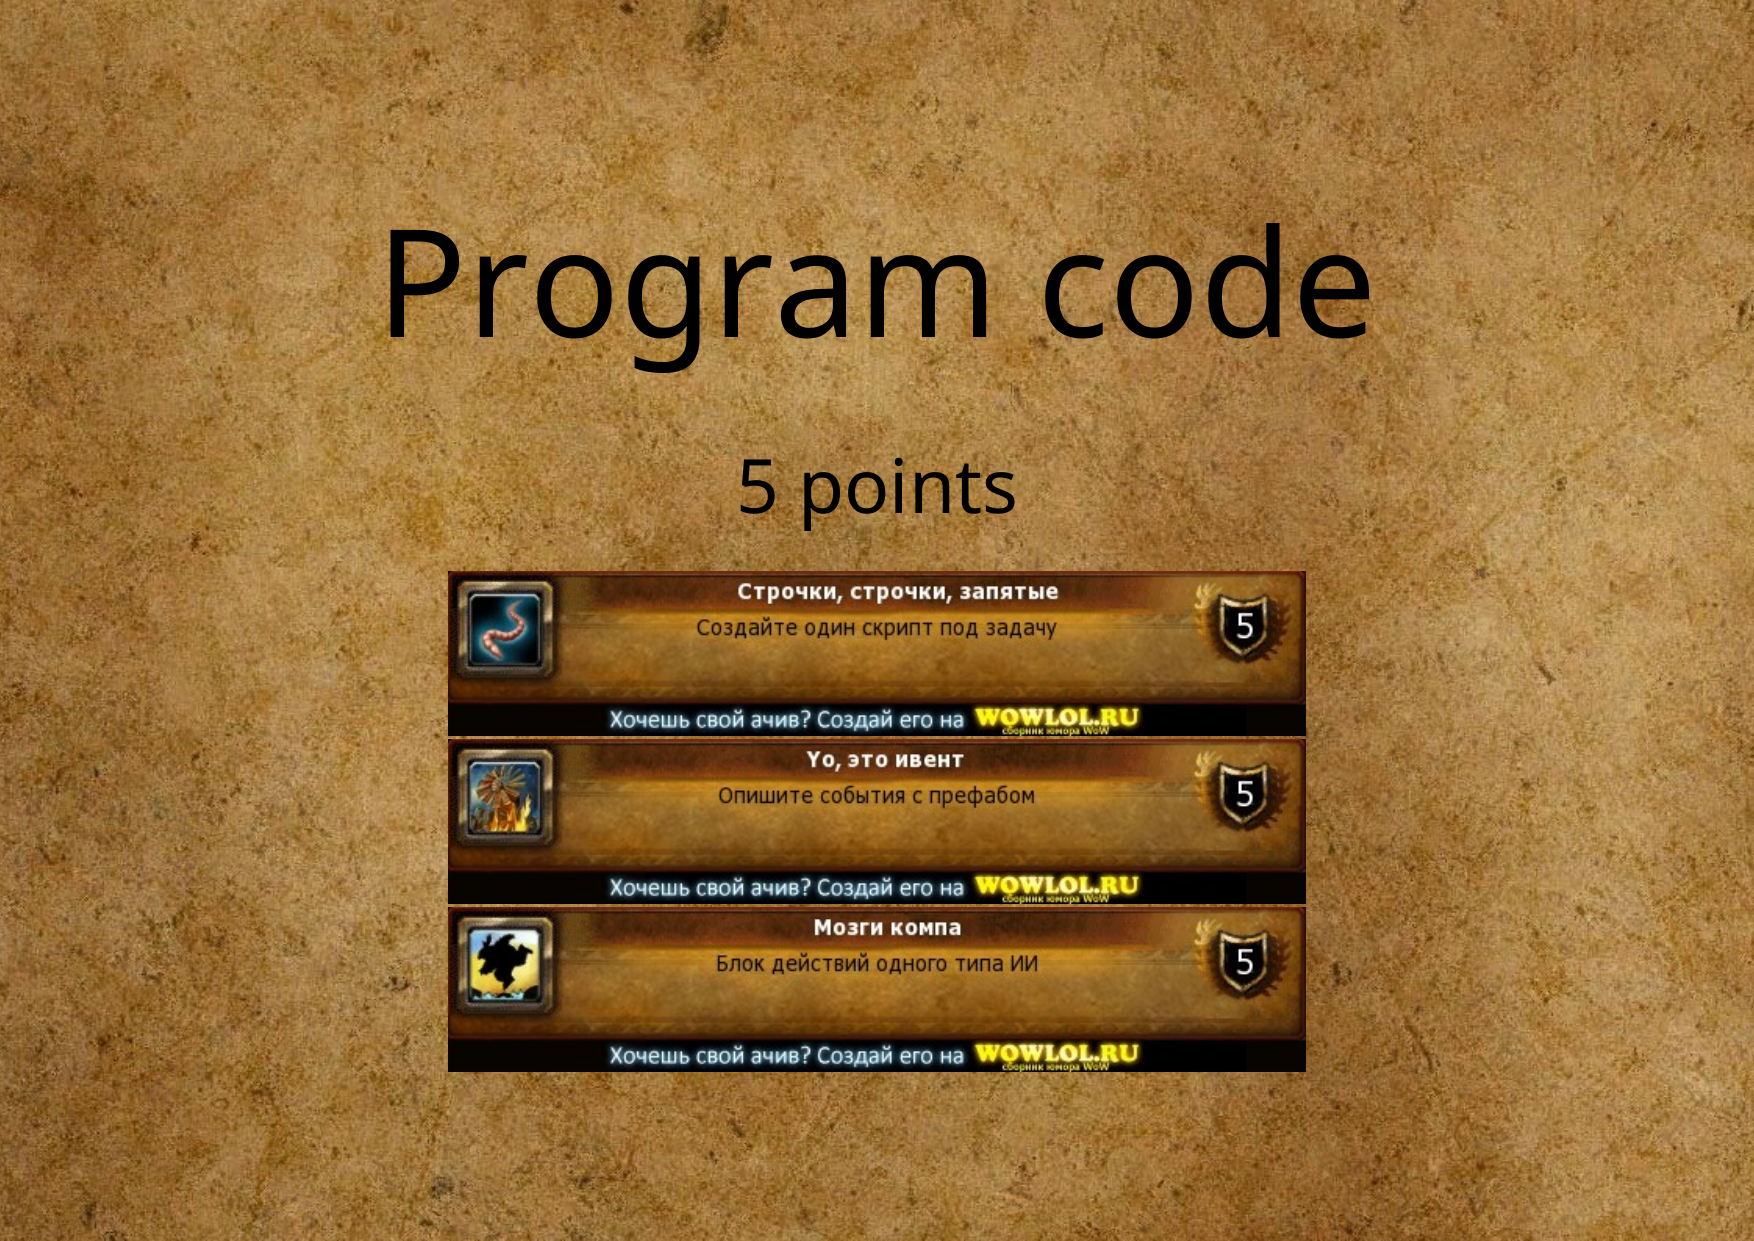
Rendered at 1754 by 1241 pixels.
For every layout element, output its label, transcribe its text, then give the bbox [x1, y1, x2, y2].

text Program code [118, 177, 1636, 381]
text 5 points [118, 433, 1636, 535]
picture [0, 0, 1754, 1241]
